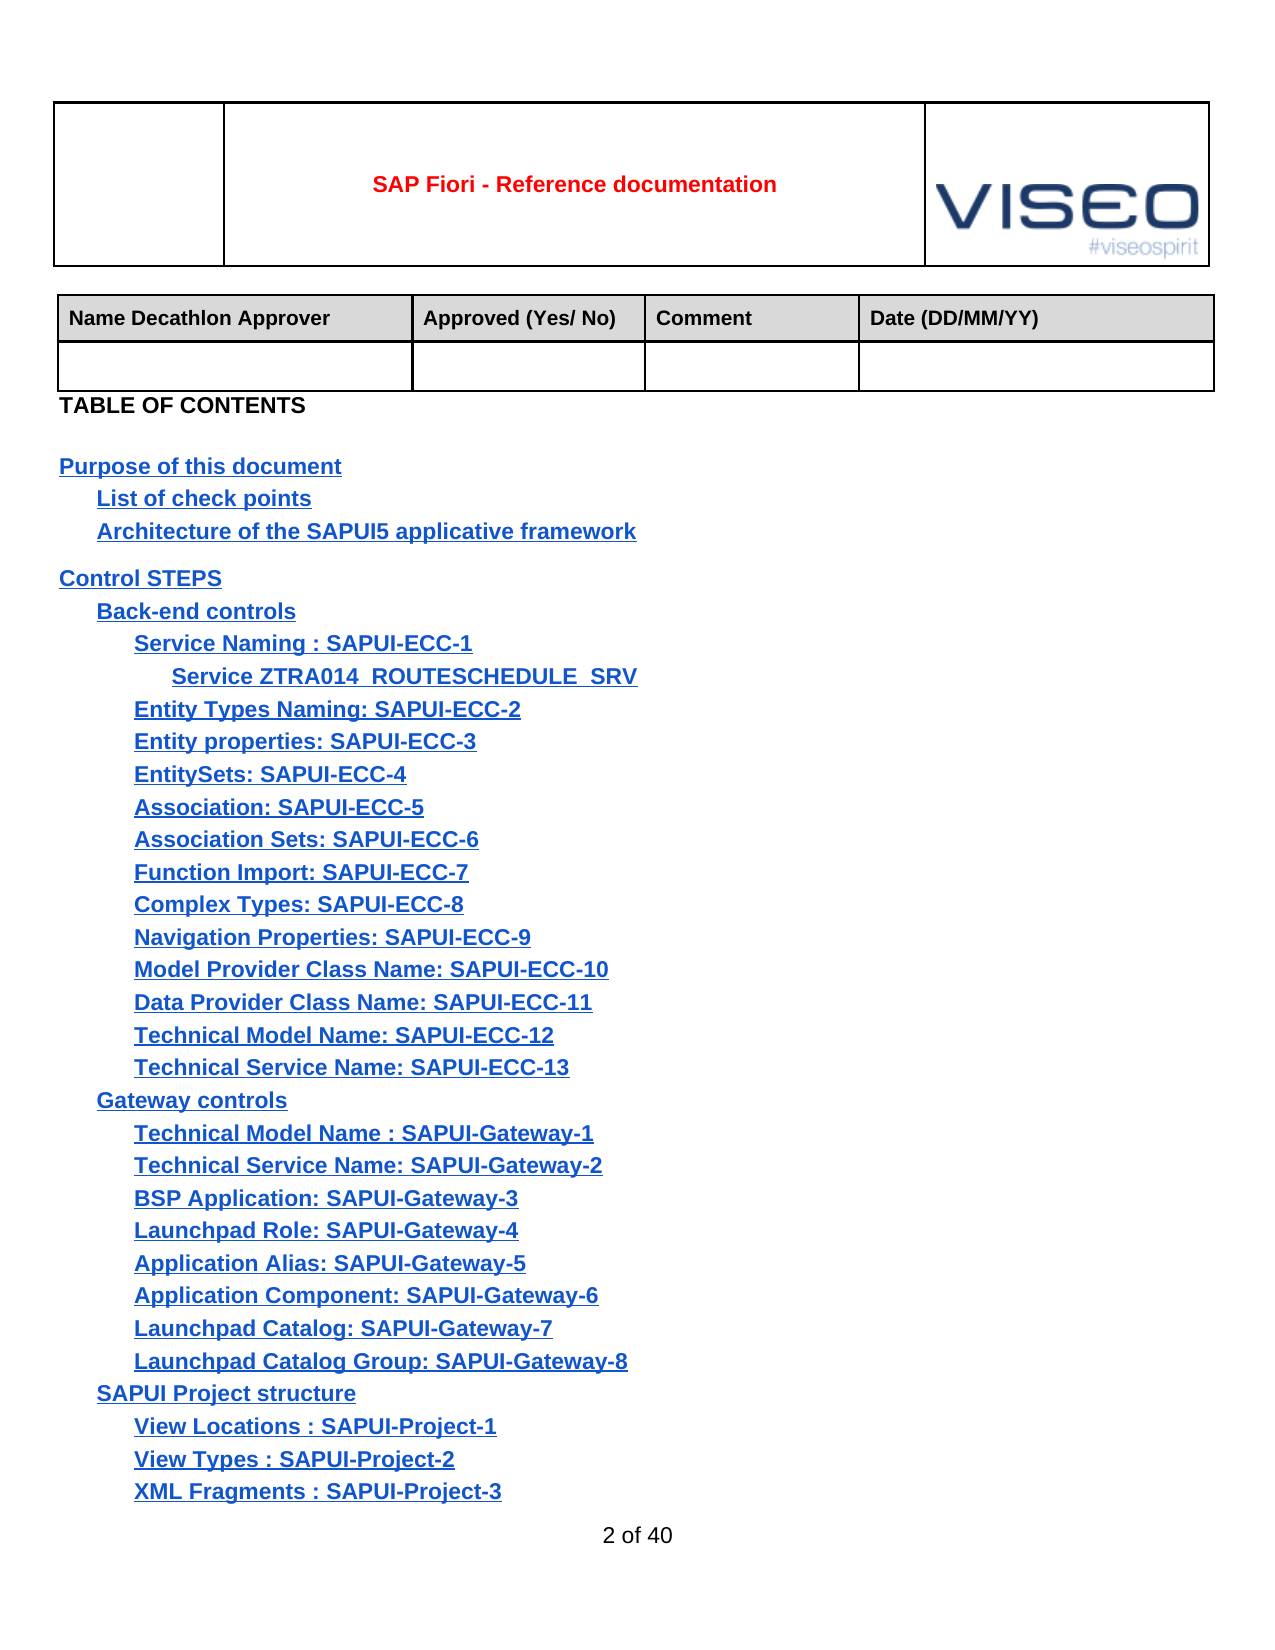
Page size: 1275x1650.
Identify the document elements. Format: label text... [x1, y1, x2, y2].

text TABLE OF CONTENTS [59, 392, 1216, 418]
text Application Alias: SAPUI-Gateway-5 [134, 1250, 1216, 1276]
text EntitySets: SAPUI-ECC-4 [134, 761, 1216, 787]
text Purpose of this document [59, 453, 1216, 479]
text XML Fragments : SAPUI-Project-3 [134, 1478, 1216, 1504]
text Function Import: SAPUI-ECC-7 [134, 859, 1216, 885]
text Technical Model Name : SAPUI-Gateway-1 [134, 1119, 1216, 1146]
table_cell Name Decathlon Approver [59, 296, 411, 340]
table_cell [646, 343, 858, 390]
picture [936, 184, 1199, 260]
text SAPUI Project structure [96, 1380, 1216, 1407]
text Gateway controls [96, 1087, 1216, 1113]
text Architecture of the SAPUI5 applicative framework [96, 518, 1216, 544]
text Launchpad Catalog Group: SAPUI-Gateway-8 [134, 1348, 1216, 1374]
text View Locations : SAPUI-Project-1 [134, 1413, 1216, 1439]
text View Types : SAPUI-Project-2 [134, 1446, 1216, 1472]
table_cell [59, 343, 411, 390]
text Association: SAPUI-ECC-5 [134, 793, 1216, 820]
text Technical Service Name: SAPUI-Gateway-2 [134, 1152, 1216, 1178]
text Association Sets: SAPUI-ECC-6 [134, 826, 1216, 852]
table_cell Comment [646, 296, 858, 340]
table_cell [414, 343, 644, 390]
text Navigation Properties: SAPUI-ECC-9 [134, 924, 1216, 950]
text List of check points [96, 485, 1216, 512]
table_cell [860, 343, 1213, 390]
text Model Provider Class Name: SAPUI-ECC-10 [134, 956, 1216, 983]
text Control STEPS [59, 565, 1216, 592]
text BSP Application: SAPUI-Gateway-3 [134, 1185, 1216, 1211]
table_cell Approved (Yes/ No) [414, 296, 644, 340]
text Service Naming : SAPUI-ECC-1 [134, 630, 1216, 657]
text Entity Types Naming: SAPUI-ECC-2 [134, 696, 1216, 722]
text Service ZTRA014_ROUTESCHEDULE_SRV [171, 663, 1216, 689]
text Technical Service Name: SAPUI-ECC-13 [134, 1054, 1216, 1081]
text Launchpad Catalog: SAPUI-Gateway-7 [134, 1315, 1216, 1341]
text Application Component: SAPUI-Gateway-6 [134, 1282, 1216, 1309]
text Back-end controls [96, 598, 1216, 624]
text Complex Types: SAPUI-ECC-8 [134, 891, 1216, 918]
text Launchpad Role: SAPUI-Gateway-4 [134, 1217, 1216, 1244]
text Entity properties: SAPUI-ECC-3 [134, 728, 1216, 754]
table_cell Date (DD/MM/YY) [860, 296, 1213, 340]
text Technical Model Name: SAPUI-ECC-12 [134, 1022, 1216, 1048]
text Data Provider Class Name: SAPUI-ECC-11 [134, 989, 1216, 1015]
